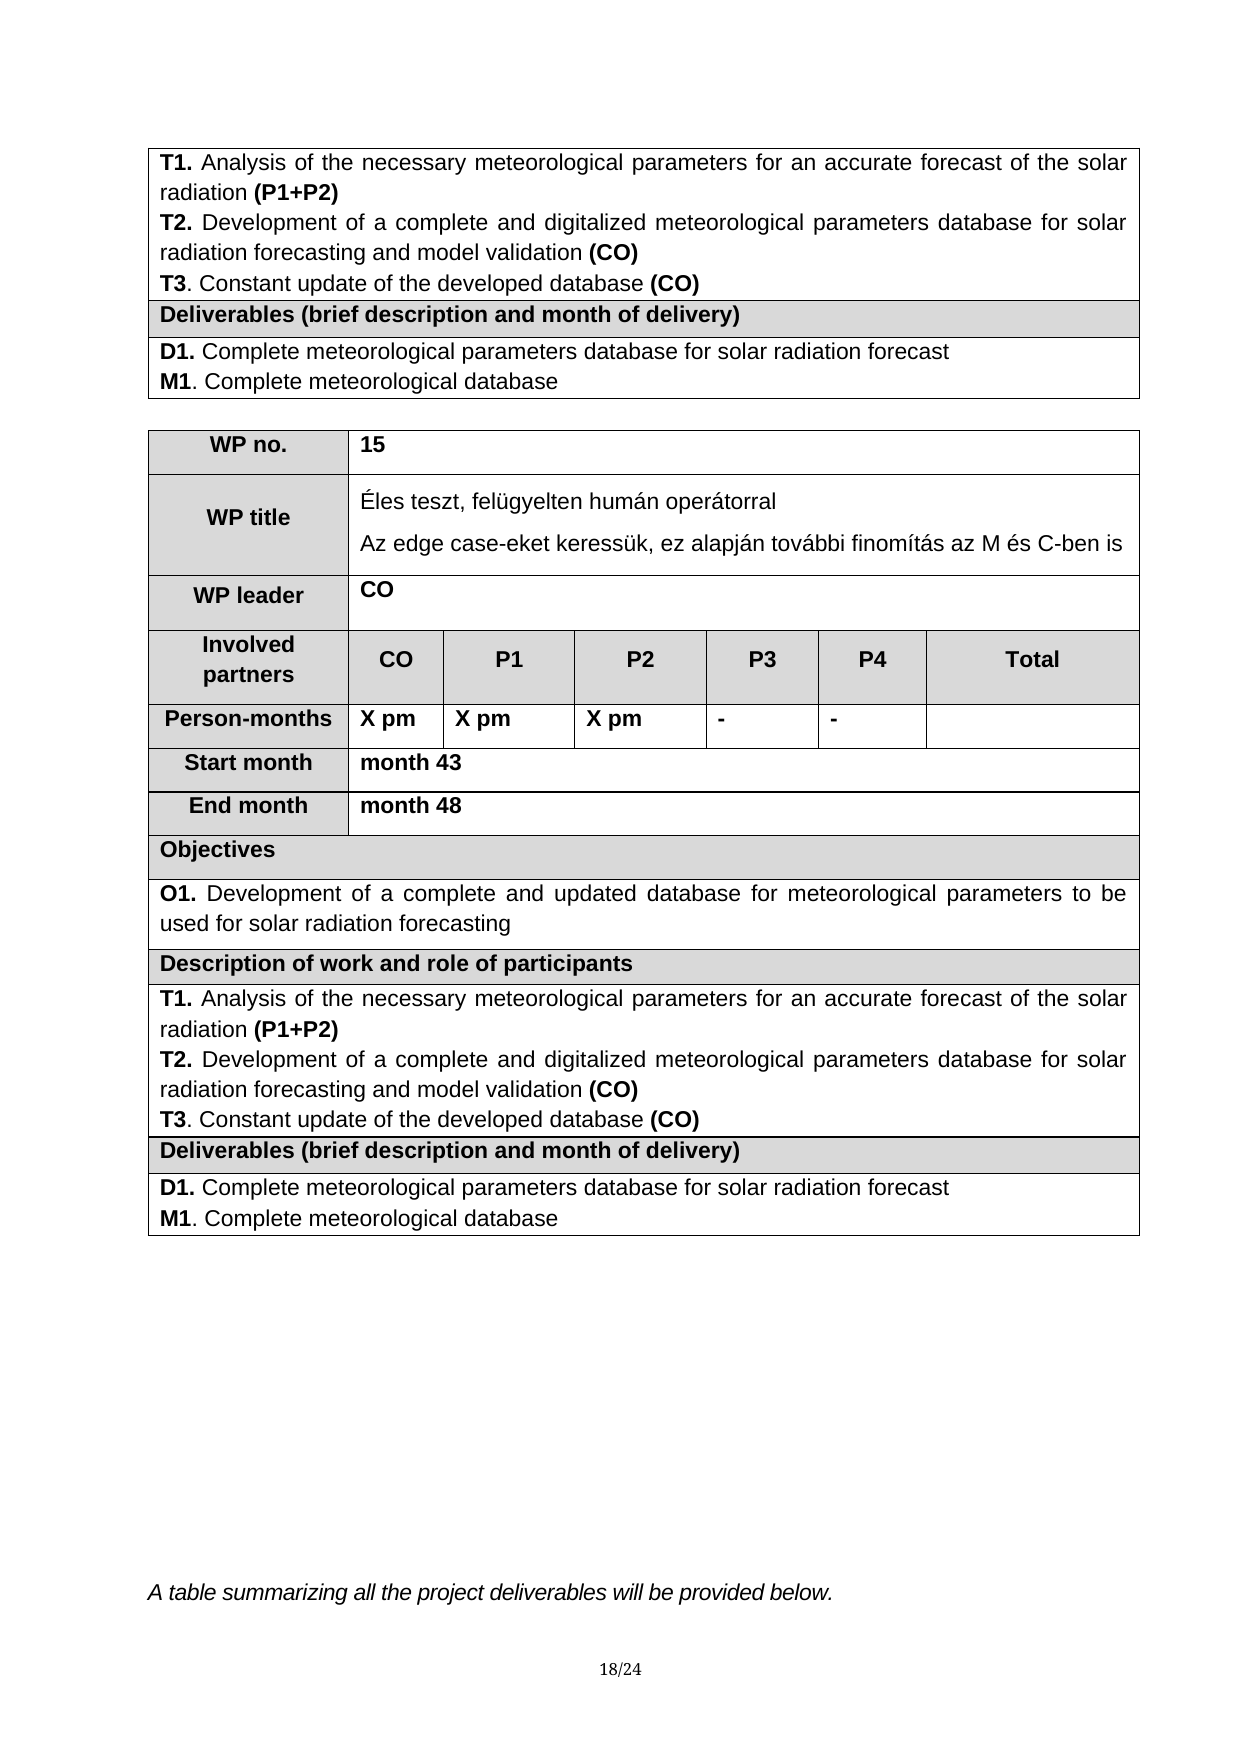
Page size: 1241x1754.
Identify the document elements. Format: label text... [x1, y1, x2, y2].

table_cell Objectives [149, 836, 1139, 879]
table_cell P2 [575, 631, 706, 704]
table_cell Person-months [149, 705, 348, 748]
table_cell D1. Complete meteorological parameters database for solar radiation forecast M1. Complete meteorological database [149, 338, 1139, 398]
table_cell T1. Analysis of the necessary meteorological parameters for an accurate forecast of the solar radiation (P1+P2) T2. Development of a complete and digitalized meteorological parameters database for solar radiation forecasting and model validation (CO) T3. Constant update of the developed database (CO) [149, 985, 1139, 1136]
table_cell P4 [819, 631, 926, 704]
table_cell - [707, 705, 818, 748]
table_cell - [819, 705, 926, 748]
table_cell Description of work and role of participants [149, 950, 1139, 984]
table_cell P3 [707, 631, 818, 704]
table_cell month 48 [349, 793, 1139, 835]
table_cell WP leader [149, 576, 348, 630]
table_cell CO [349, 576, 1139, 630]
table_cell End month [149, 793, 348, 835]
table_cell T1. Analysis of the necessary meteorological parameters for an accurate forecast of the solar radiation (P1+P2) T2. Development of a complete and digitalized meteorological parameters database for solar radiation forecasting and model validation (CO) T3. Constant update of the developed database (CO) [149, 149, 1139, 300]
table_cell CO [349, 631, 443, 704]
table_cell X pm [444, 705, 574, 748]
table_cell Deliverables (brief description and month of delivery) [149, 1138, 1139, 1173]
table_cell X pm [349, 705, 443, 748]
table_cell Start month [149, 749, 348, 791]
table_cell D1. Complete meteorological parameters database for solar radiation forecast M1. Complete meteorological database [149, 1174, 1139, 1235]
table_cell [927, 705, 1139, 748]
table_cell Éles teszt, felügyelten humán operátorral Az edge case-eket keressük, ez alapján további finomítás az M és C-ben is [349, 475, 1139, 575]
text A table summarizing all the project deliverables will be provided below. [148, 1578, 1092, 1605]
table_cell month 43 [349, 749, 1139, 791]
table_cell WP title [149, 475, 348, 575]
table_cell P1 [444, 631, 574, 704]
table_header 15 [349, 431, 1139, 474]
table_header WP no. [149, 431, 348, 474]
table_cell Total [927, 631, 1139, 704]
table_cell Deliverables (brief description and month of delivery) [149, 301, 1139, 337]
table_cell X pm [575, 705, 706, 748]
table_cell O1. Development of a complete and updated database for meteorological parameters to be used for solar radiation forecasting [149, 880, 1139, 948]
table_cell Involved partners [149, 631, 348, 704]
